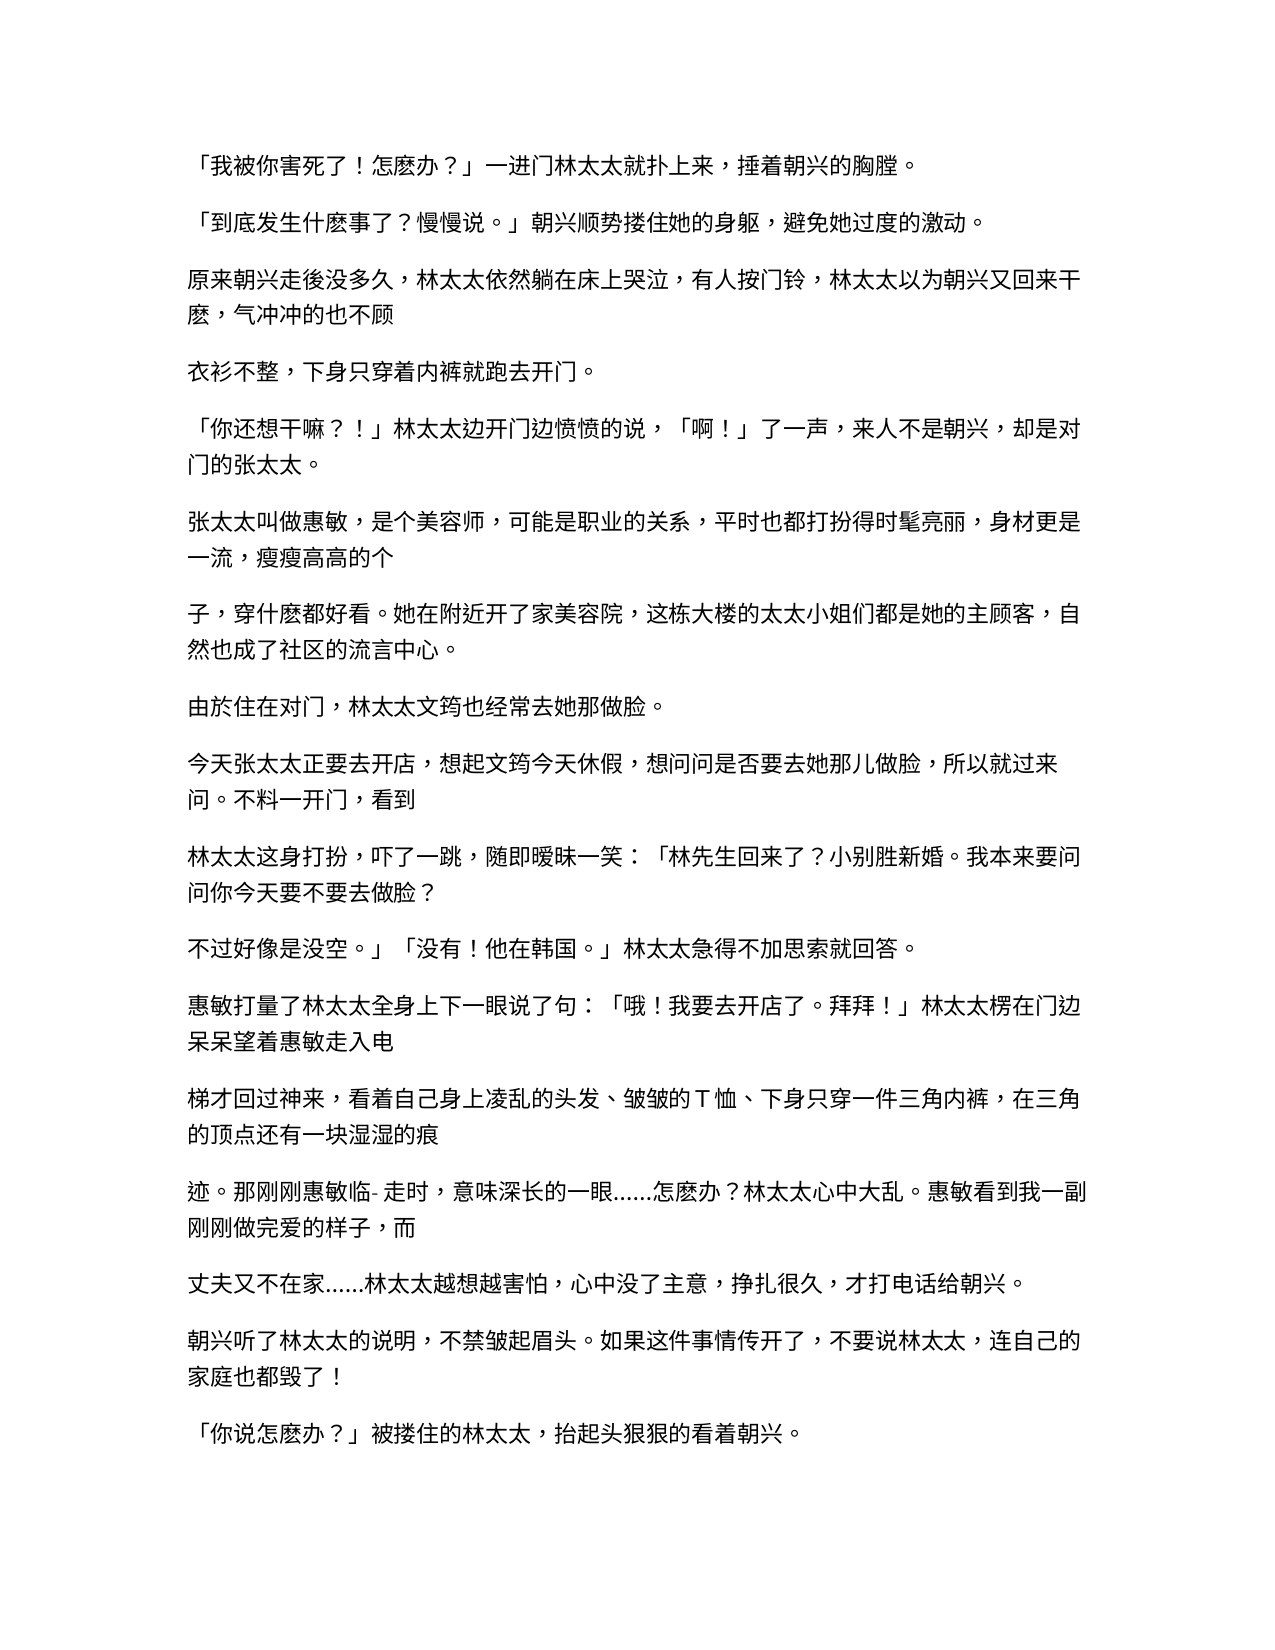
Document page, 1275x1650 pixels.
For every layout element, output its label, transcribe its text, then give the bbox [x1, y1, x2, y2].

text 林太太这身打扮，吓了一跳，随即暧昧一笑：「林先生回来了？小别胜新婚。我本来要问问你今天要不要去做脸？ [187, 841, 1087, 908]
text 「你说怎麽办？」被搂住的林太太，抬起头狠狠的看着朝兴。 [187, 1418, 1087, 1449]
text 不过好像是没空。」「没有！他在韩国。」林太太急得不加思索就回答。 [187, 933, 1087, 964]
text 「我被你害死了！怎麽办？」一进门林太太就扑上来，捶着朝兴的胸膛。 [187, 150, 1087, 181]
text 惠敏打量了林太太全身上下一眼说了句：「哦！我要去开店了。拜拜！」林太太楞在门边呆呆望着惠敏走入电 [187, 990, 1087, 1057]
text 子，穿什麽都好看。她在附近开了家美容院，这栋大楼的太太小姐们都是她的主顾客，自然也成了社区的流言中心。 [187, 598, 1087, 666]
text 迹。那刚刚惠敏临- 走时，意味深长的一眼……怎麽办？林太太心中大乱。惠敏看到我一副刚刚做完爱的样子，而 [187, 1176, 1087, 1243]
text 衣衫不整，下身只穿着内裤就跑去开门。 [187, 356, 1087, 387]
text 朝兴听了林太太的说明，不禁皱起眉头。如果这件事情传开了，不要说林太太，连自己的家庭也都毁了！ [187, 1325, 1087, 1392]
text 梯才回过神来，看着自己身上凌乱的头发、皱皱的Ｔ恤、下身只穿一件三角内裤，在三角的顶点还有一块湿湿的痕 [187, 1083, 1087, 1150]
text 今天张太太正要去开店，想起文筠今天休假，想问问是否要去她那儿做脸，所以就过来问。不料一开门，看到 [187, 748, 1087, 815]
text 「到底发生什麽事了？慢慢说。」朝兴顺势搂住她的身躯，避免她过度的激动。 [187, 207, 1087, 238]
text 丈夫又不在家……林太太越想越害怕，心中没了主意，挣扎很久，才打电话给朝兴。 [187, 1268, 1087, 1299]
text 「你还想干嘛？！」林太太边开门边愤愤的说，「啊！」了一声，来人不是朝兴，却是对门的张太太。 [187, 413, 1087, 480]
text 由於住在对门，林太太文筠也经常去她那做脸。 [187, 691, 1087, 722]
text 原来朝兴走後没多久，林太太依然躺在床上哭泣，有人按门铃，林太太以为朝兴又回来干麽，气冲冲的也不顾 [187, 263, 1087, 331]
text 张太太叫做惠敏，是个美容师，可能是职业的关系，平时也都打扮得时髦亮丽，身材更是一流，瘦瘦高高的个 [187, 506, 1087, 573]
